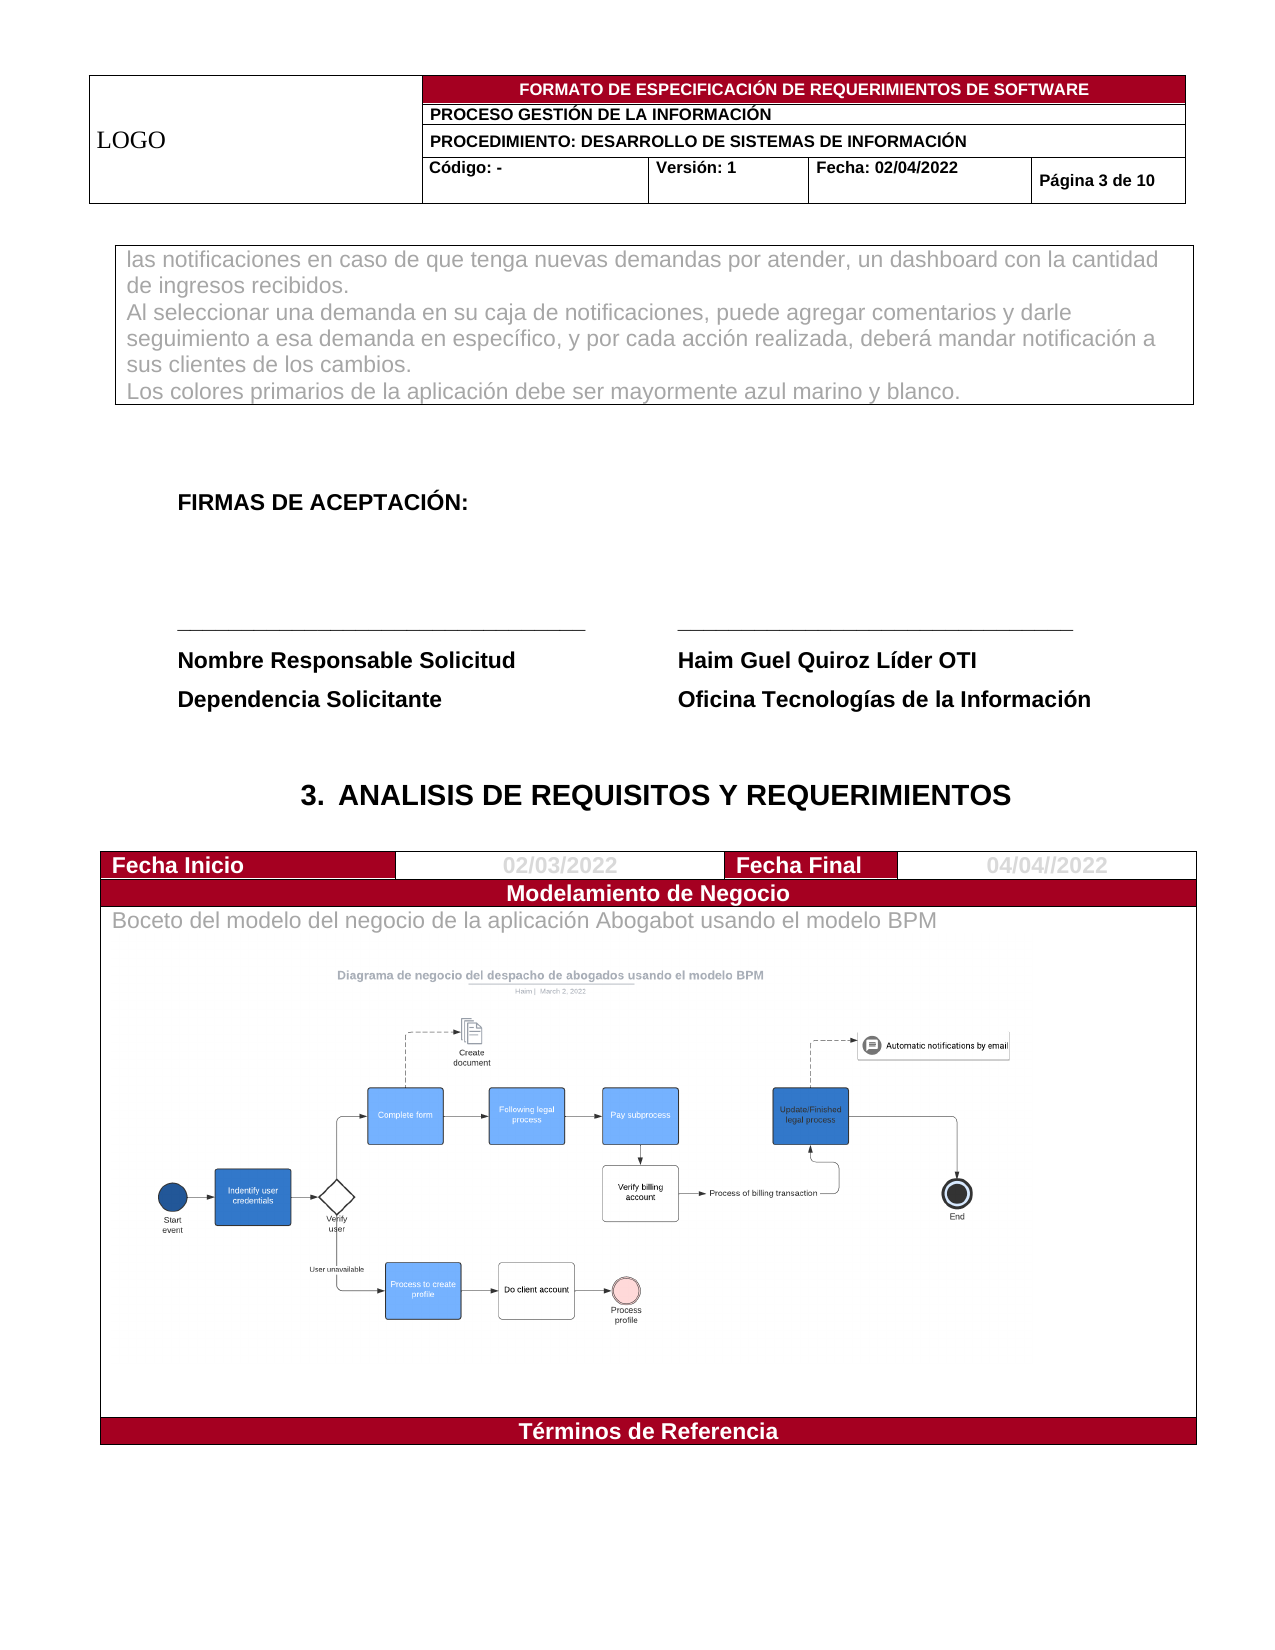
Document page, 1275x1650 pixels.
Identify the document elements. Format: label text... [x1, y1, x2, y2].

text Dependencia Solicitante Oficina Tecnologías de la Información [177, 686, 1098, 713]
text ________________________________ _______________________________ [177, 607, 1098, 634]
table_cell Boceto del modelo del negocio de la aplicación Abogabot usando el modelo BPM [101, 907, 1196, 1417]
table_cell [116, 246, 1193, 404]
table_header 04/04//2022 [898, 852, 1196, 878]
picture [111, 933, 1033, 1364]
table_header Fecha Inicio [101, 852, 395, 878]
text FIRMAS DE ACEPTACIÓN: [177, 489, 1098, 515]
table_header 02/03/2022 [396, 852, 724, 878]
table_cell Modelamiento de Negocio [101, 880, 1196, 906]
table_header Fecha Final [725, 852, 897, 878]
subtitle ANALISIS DE REQUISITOS Y REQUERIMIENTOS [215, 778, 1098, 811]
text Nombre Responsable Solicitud Haim Guel Quiroz Líder OTI [177, 647, 1098, 673]
table_cell Términos de Referencia [101, 1418, 1196, 1444]
